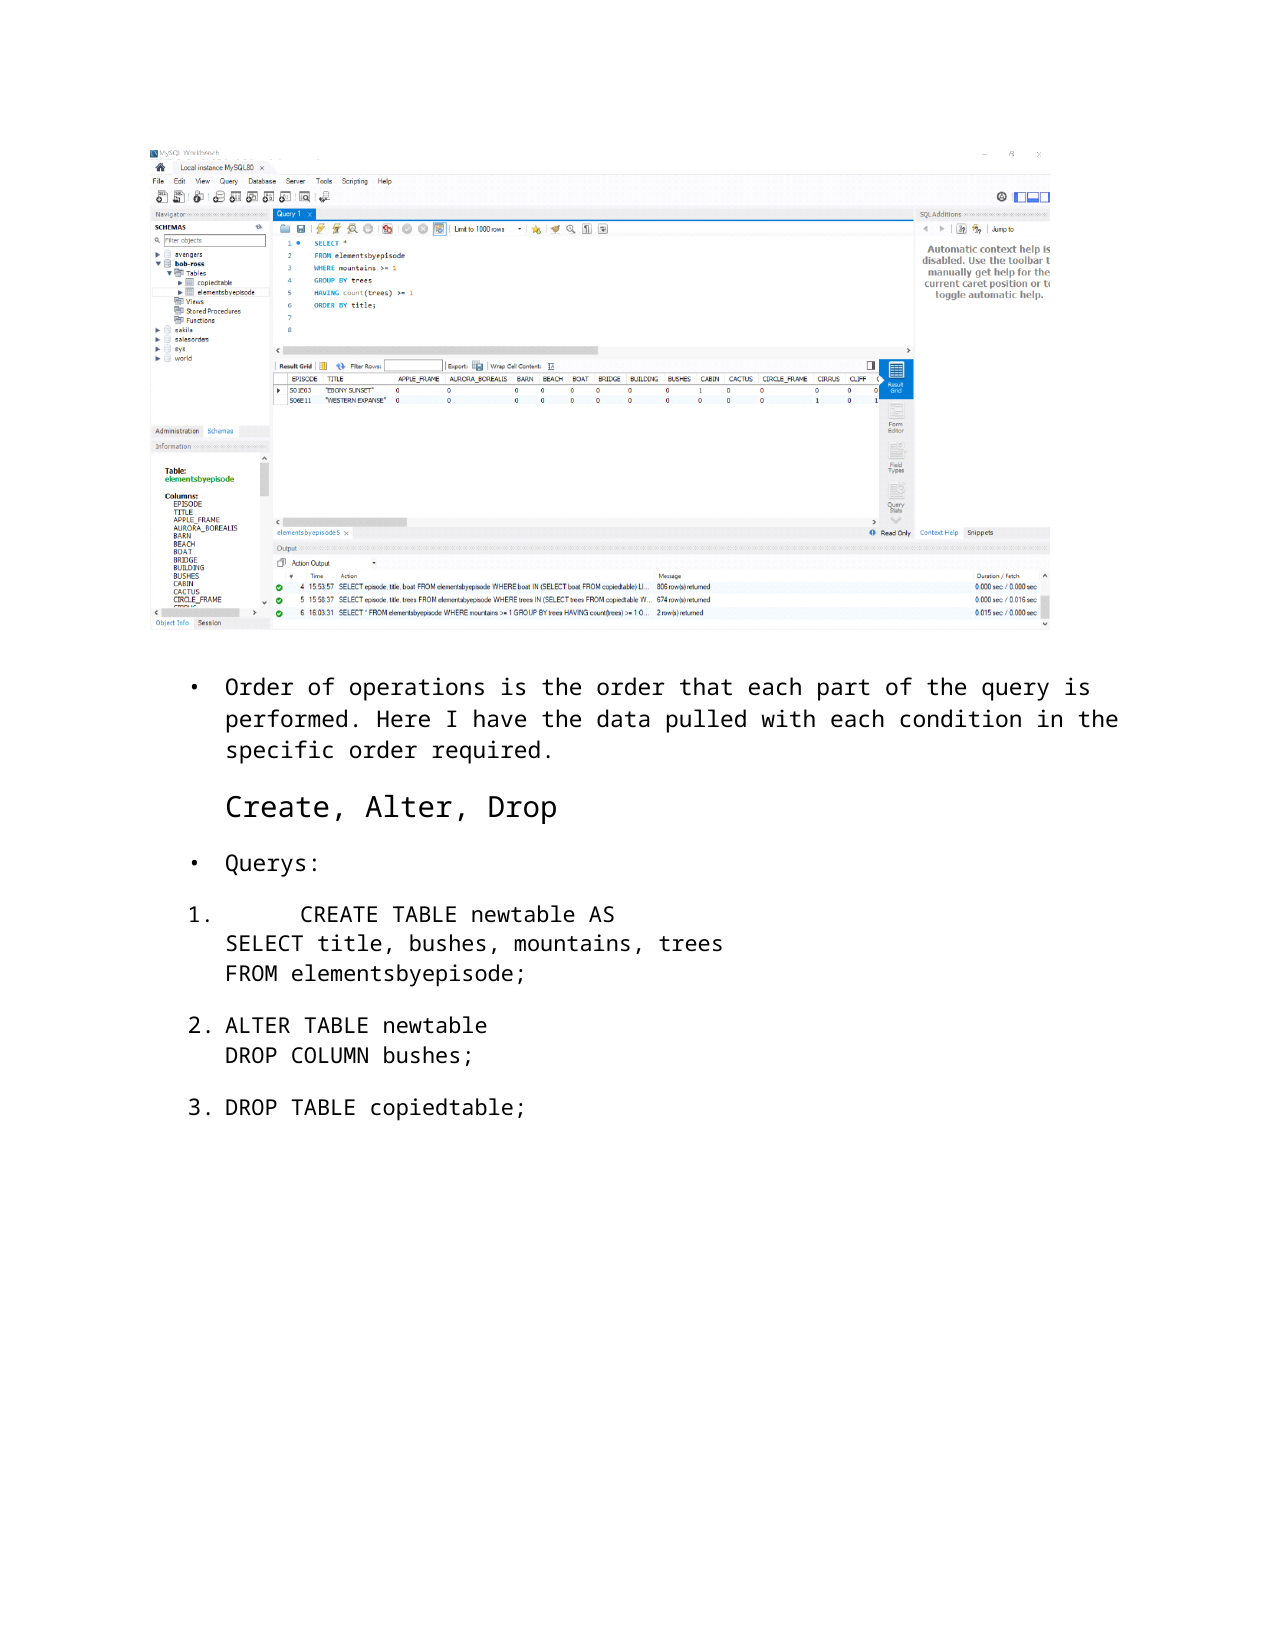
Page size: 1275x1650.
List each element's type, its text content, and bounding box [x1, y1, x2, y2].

picture [150, 150, 1050, 630]
list CREATE TABLE newtable AS SELECT title, bushes, mountains, trees FROM elementsbyepisode; [187, 898, 1125, 988]
list ALTER TABLE newtable DROP COLUMN bushes; [187, 1009, 1125, 1070]
list DROP TABLE copiedtable; [187, 1091, 1125, 1122]
list Querys: [187, 846, 1125, 878]
text Create, Alter, Drop [150, 786, 1125, 826]
list Order of operations is the order that each part of the query is performed. Here I have the data pulled with each condition in the specific order required. [187, 671, 1125, 765]
